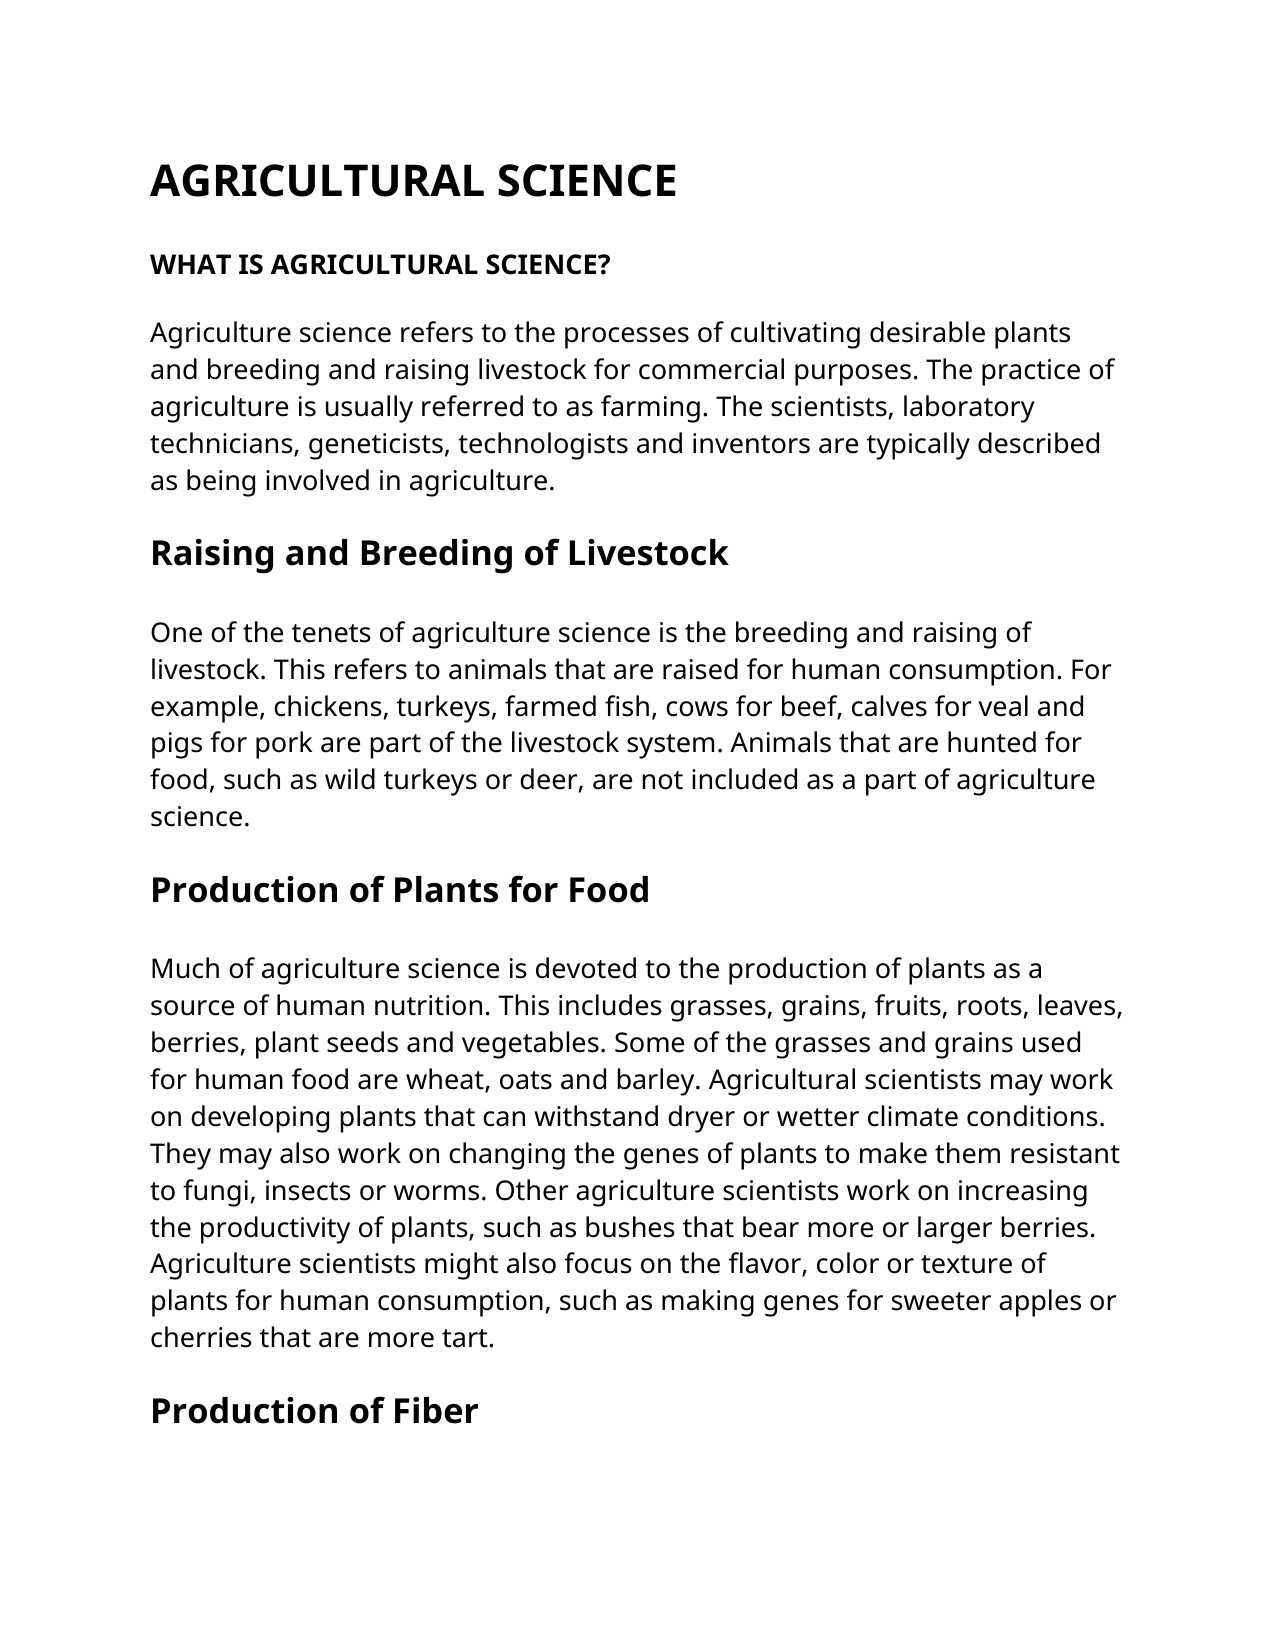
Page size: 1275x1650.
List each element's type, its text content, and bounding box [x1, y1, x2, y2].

text Production of Plants for Food [150, 866, 1125, 912]
text One of the tenets of agriculture science is the breeding and raising of livestock. This refers to animals that are raised for human consumption. For example, chickens, turkeys, farmed fish, cows for beef, calves for veal and pigs for pork are part of the livestock system. Animals that are hunted for food, such as wild turkeys or deer, are not included as a part of agriculture science. [150, 613, 1125, 834]
text AGRICULTURAL SCIENCE [150, 150, 1125, 209]
text Production of Fiber [150, 1387, 1125, 1433]
text Much of agriculture science is devoted to the production of plants as a source of human nutrition. This includes grasses, grains, fruits, roots, leaves, berries, plant seeds and vegetables. Some of the grasses and grains used for human food are wheat, oats and barley. Agricultural scientists may work on developing plants that can withstand dryer or wetter climate conditions. They may also work on changing the genes of plants to make them resistant to fungi, insects or worms. Other agriculture scientists work on increasing the productivity of plants, such as bushes that bear more or larger berries. Agriculture scientists might also focus on the flavor, color or texture of plants for human consumption, such as making genes for sweeter apples or cherries that are more tart. [150, 950, 1125, 1356]
text Raising and Breeding of Livestock [150, 529, 1125, 576]
text WHAT IS AGRICULTURAL SCIENCE? [150, 245, 1125, 282]
text Agriculture science refers to the processes of cultivating desirable plants and breeding and raising livestock for commercial purposes. The practice of agriculture is usually referred to as farming. The scientists, laboratory technicians, geneticists, technologists and inventors are typically described as being involved in agriculture. [150, 313, 1125, 498]
